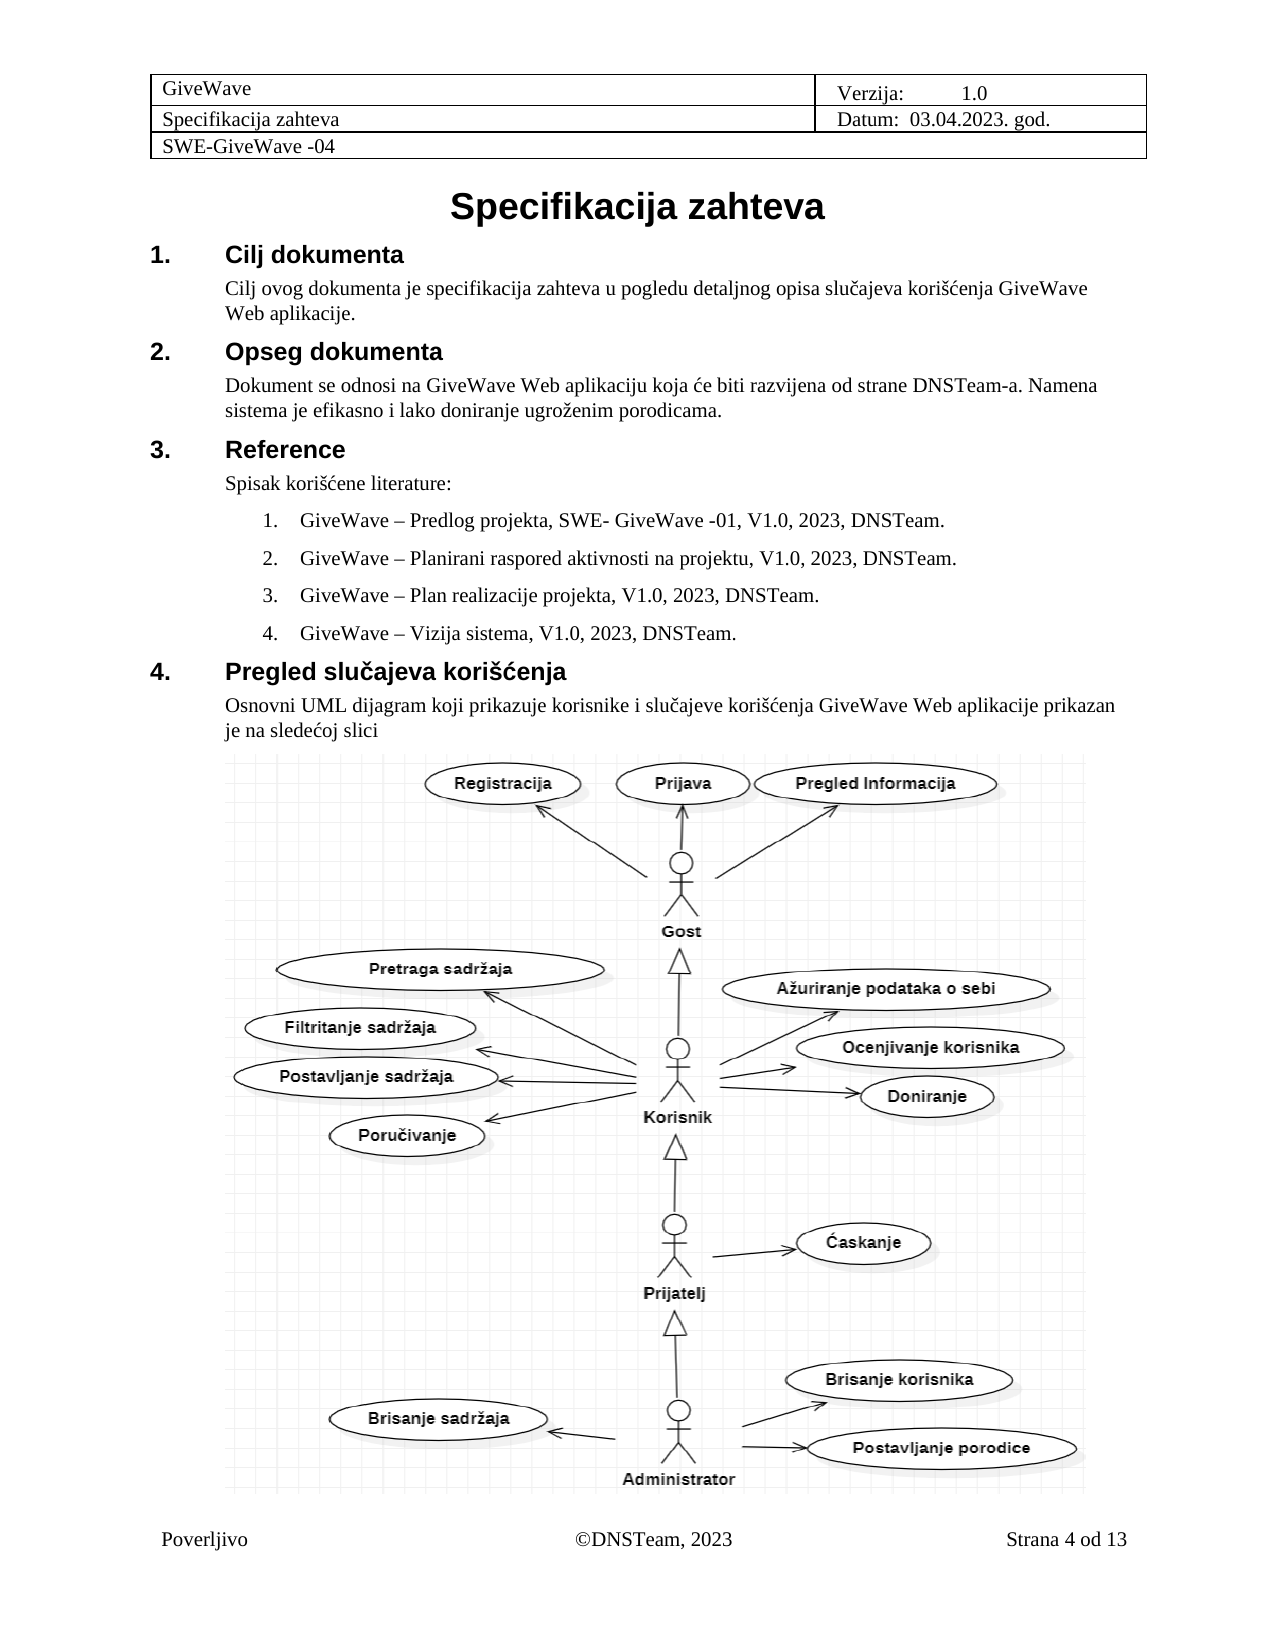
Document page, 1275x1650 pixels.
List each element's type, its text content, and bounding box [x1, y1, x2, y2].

text Osnovni UML dijagram koji prikazuje korisnike i slučajeve korišćenja GiveWave Web aplikacije prikazan je na sledećoj slici [225, 692, 1125, 742]
picture [225, 754, 1086, 1494]
subtitle Pregled slučajeva korišćenja [150, 657, 1125, 686]
text Dokument se odnosi na GiveWave Web aplikaciju koja će biti razvijena od strane DNSTeam-a. Namena sistema je efikasno i lako doniranje ugroženim porodicama. [225, 372, 1125, 422]
title Specifikacija zahteva [150, 184, 1125, 227]
subtitle Reference [150, 435, 1125, 463]
list GiveWave – Planirani raspored aktivnosti na projektu, V1.0, 2023, DNSTeam. [262, 545, 1125, 570]
subtitle Opseg dokumenta [150, 337, 1125, 366]
list GiveWave – Predlog projekta, SWE- GiveWave -01, V1.0, 2023, DNSTeam. [262, 507, 1125, 532]
text Spisak korišćene literature: [225, 470, 1125, 495]
subtitle Cilj dokumenta [150, 240, 1125, 268]
list GiveWave – Vizija sistema, V1.0, 2023, DNSTeam. [262, 620, 1125, 645]
list GiveWave – Plan realizacije projekta, V1.0, 2023, DNSTeam. [262, 582, 1125, 607]
text Cilj ovog dokumenta je specifikacija zahteva u pogledu detaljnog opisa slučajeva korišćenja GiveWave Web aplikacije. [225, 275, 1125, 325]
